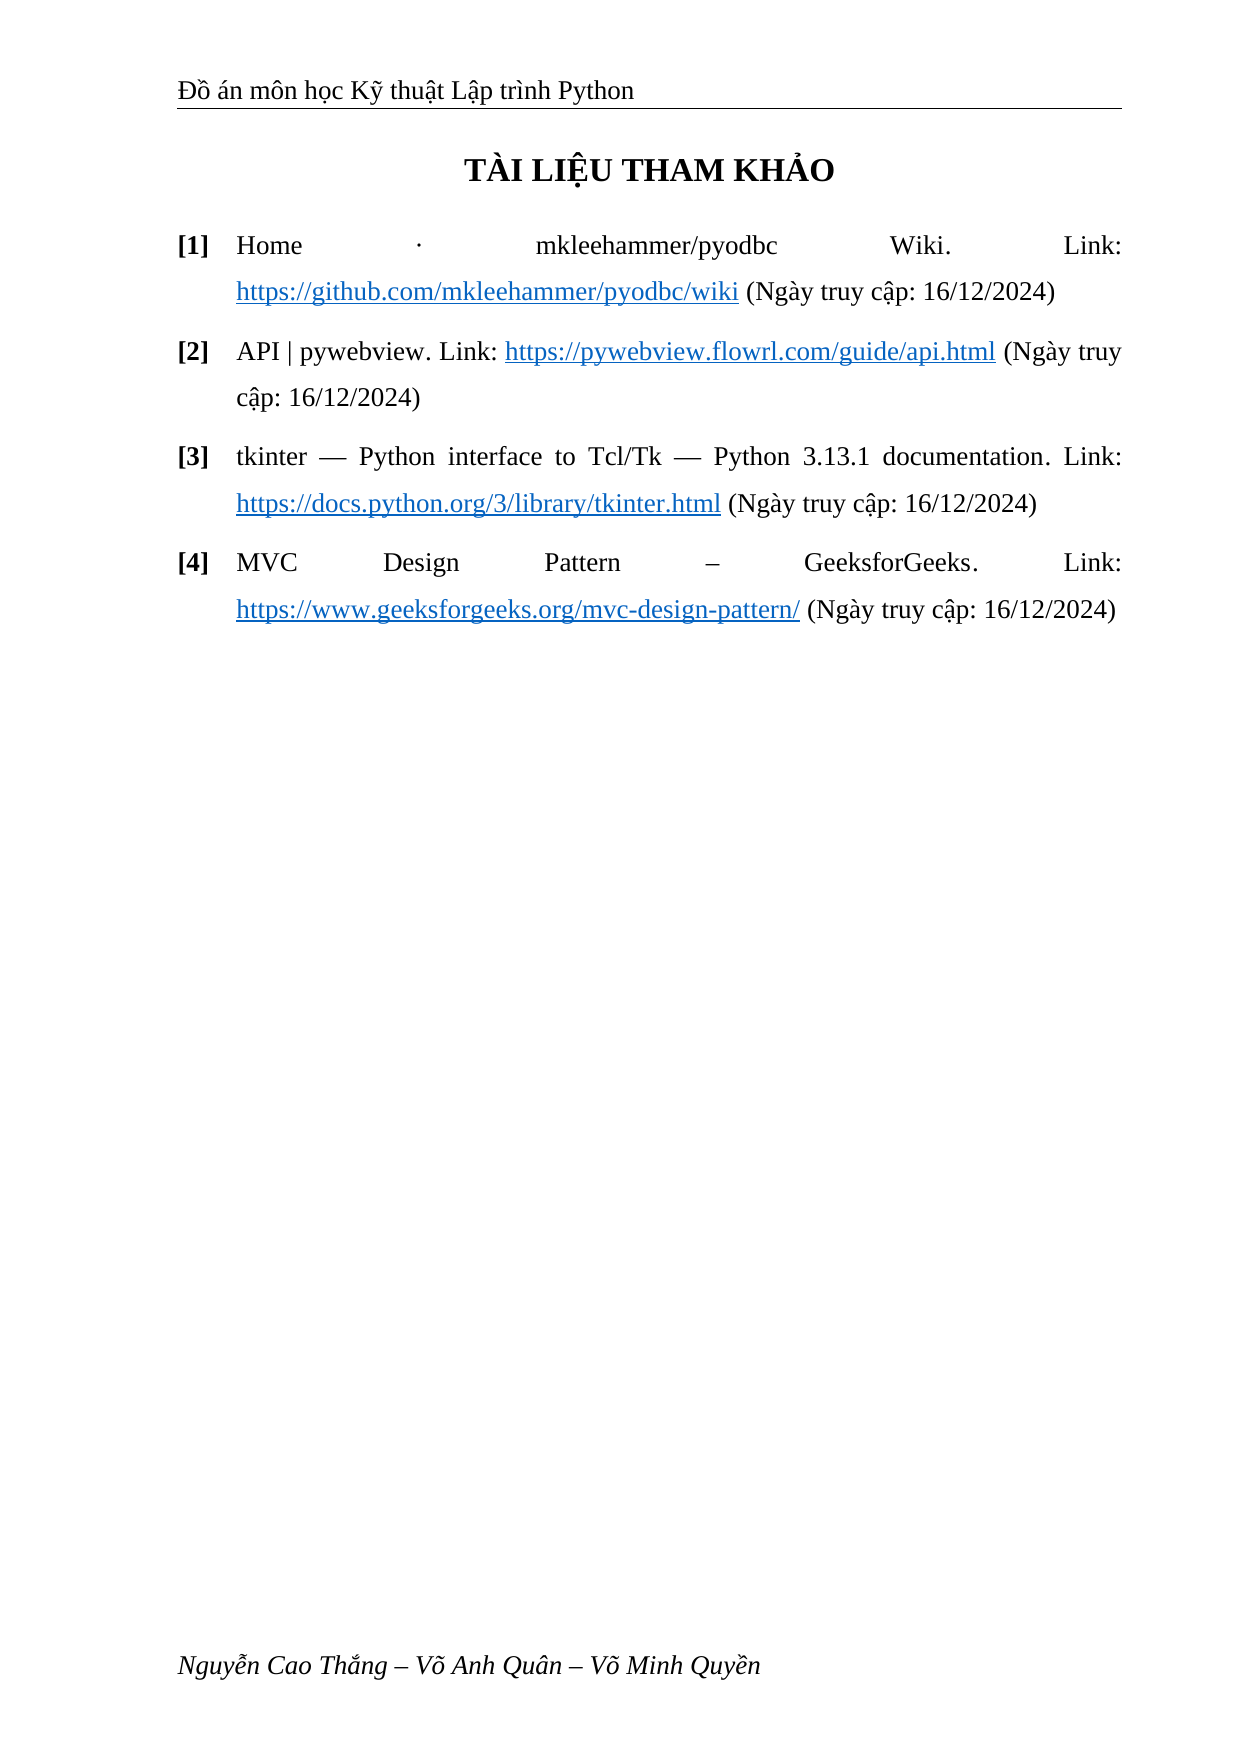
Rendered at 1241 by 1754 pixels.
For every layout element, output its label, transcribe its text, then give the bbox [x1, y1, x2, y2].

text TÀI LIỆU THAM KHẢO [177, 150, 1122, 188]
text API | pywebview. Link: https://pywebview.flowrl.com/guide/api.html (Ngày truy cập: 16/12/2024) [177, 335, 1122, 412]
text MVC Design Pattern – GeeksforGeeks. Link: https://www.geeksforgeeks.org/mvc-design-pattern/ (Ngày truy cập: 16/12/2024) [177, 546, 1122, 624]
text Home · mkleehammer/pyodbc Wiki. Link: https://github.com/mkleehammer/pyodbc/wiki (Ngày truy cập: 16/12/2024) [177, 229, 1122, 307]
text tkinter — Python interface to Tcl/Tk — Python 3.13.1 documentation. Link: https://docs.python.org/3/library/tkinter.html (Ngày truy cập: 16/12/2024) [177, 441, 1122, 518]
